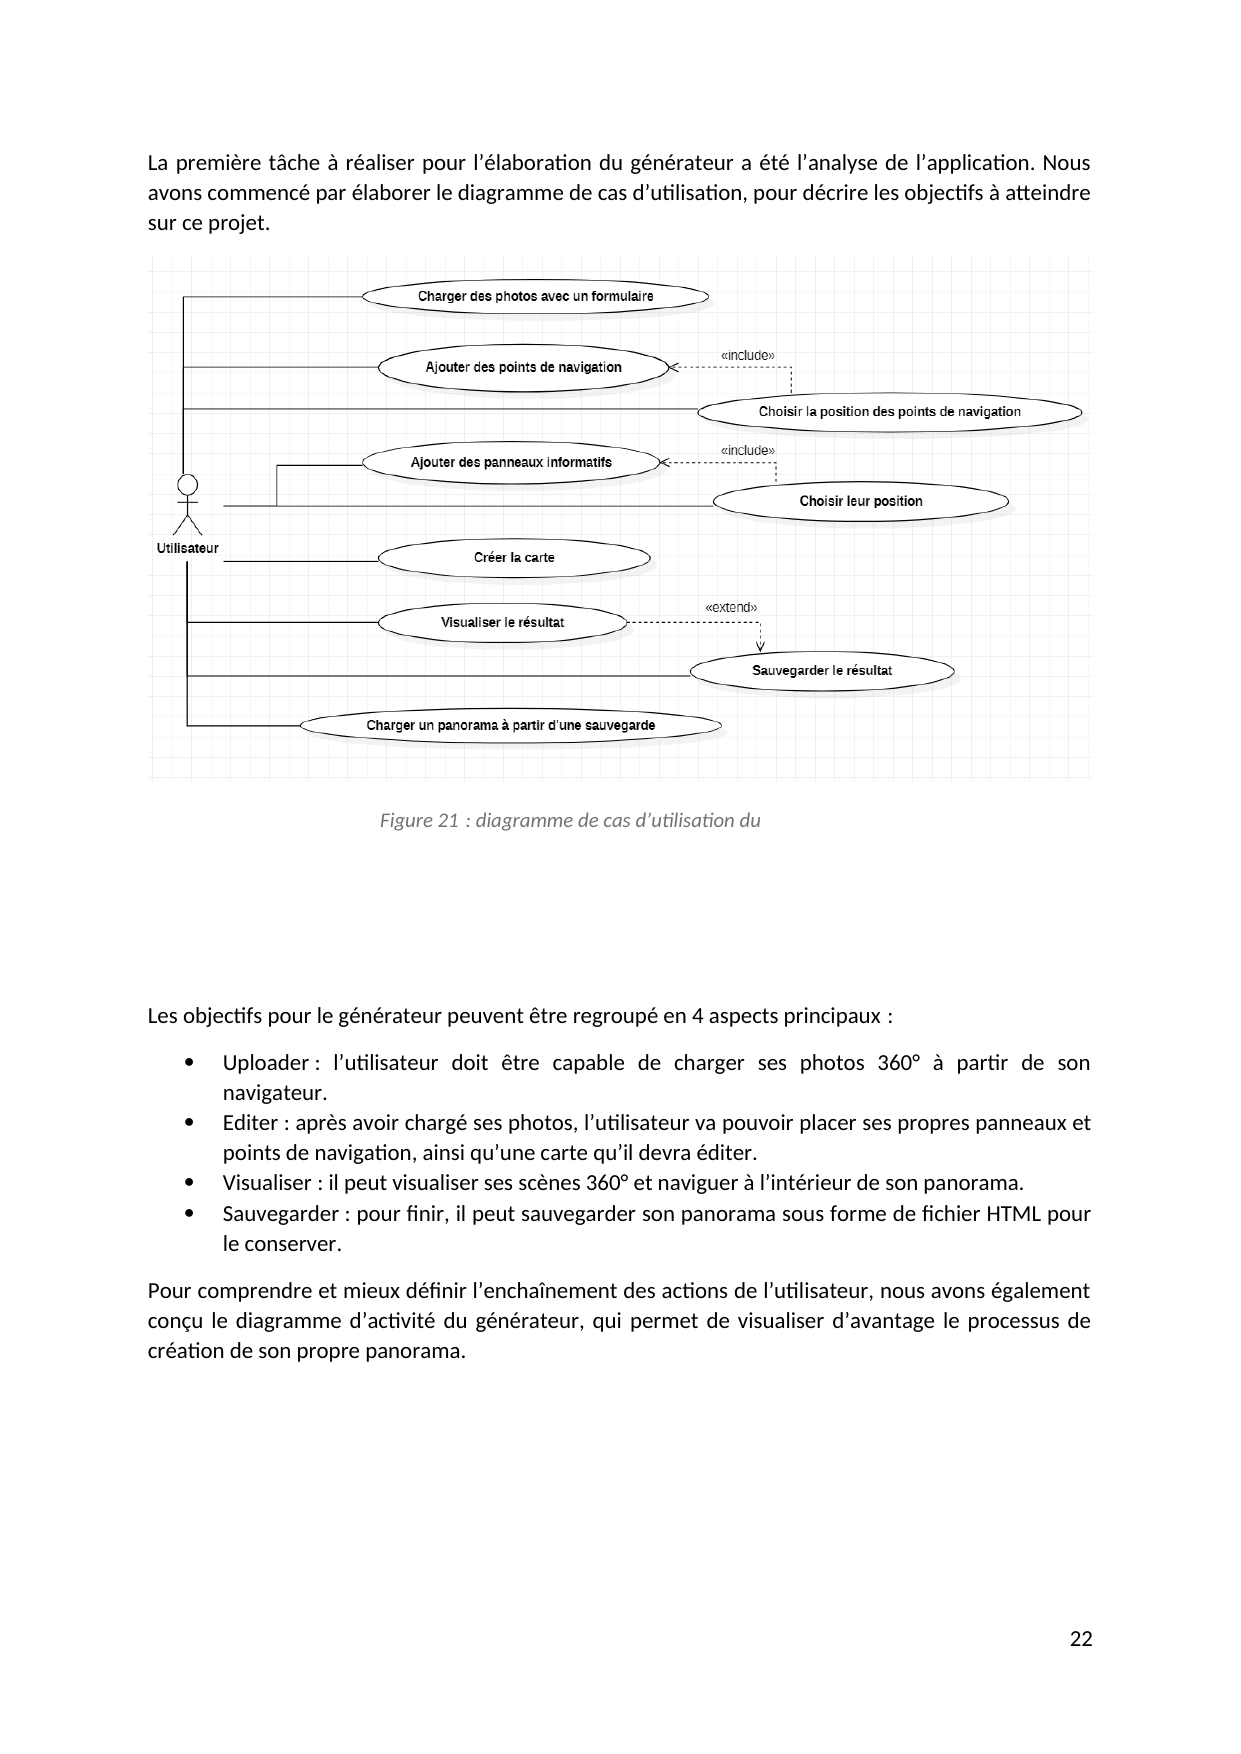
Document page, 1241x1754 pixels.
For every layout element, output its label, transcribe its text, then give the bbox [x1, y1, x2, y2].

list Sauvegarder : pour finir, il peut sauvegarder son panorama sous forme de fichier HTML pour le conserver. [185, 1199, 1093, 1257]
list Visualiser : il peut visualiser ses scènes 360° et naviguer à l’intérieur de son panorama. [185, 1168, 1093, 1196]
text La première tâche à réaliser pour l’élaboration du générateur a été l’analyse de l’application. Nous avons commencé par élaborer le diagramme de cas d’utilisation, pour décrire les objectifs à atteindre sur ce projet. [148, 148, 1093, 236]
text Les objectifs pour le générateur peuvent être regroupé en 4 aspects principaux : [148, 1001, 1093, 1029]
list Editer : après avoir chargé ses photos, l’utilisateur va pouvoir placer ses propres panneaux et points de navigation, ainsi qu’une carte qu’il devra éditer. [185, 1108, 1093, 1166]
list Uploader : l’utilisateur doit être capable de charger ses photos 360° à partir de son navigateur. [185, 1048, 1093, 1106]
picture [147, 255, 1093, 781]
